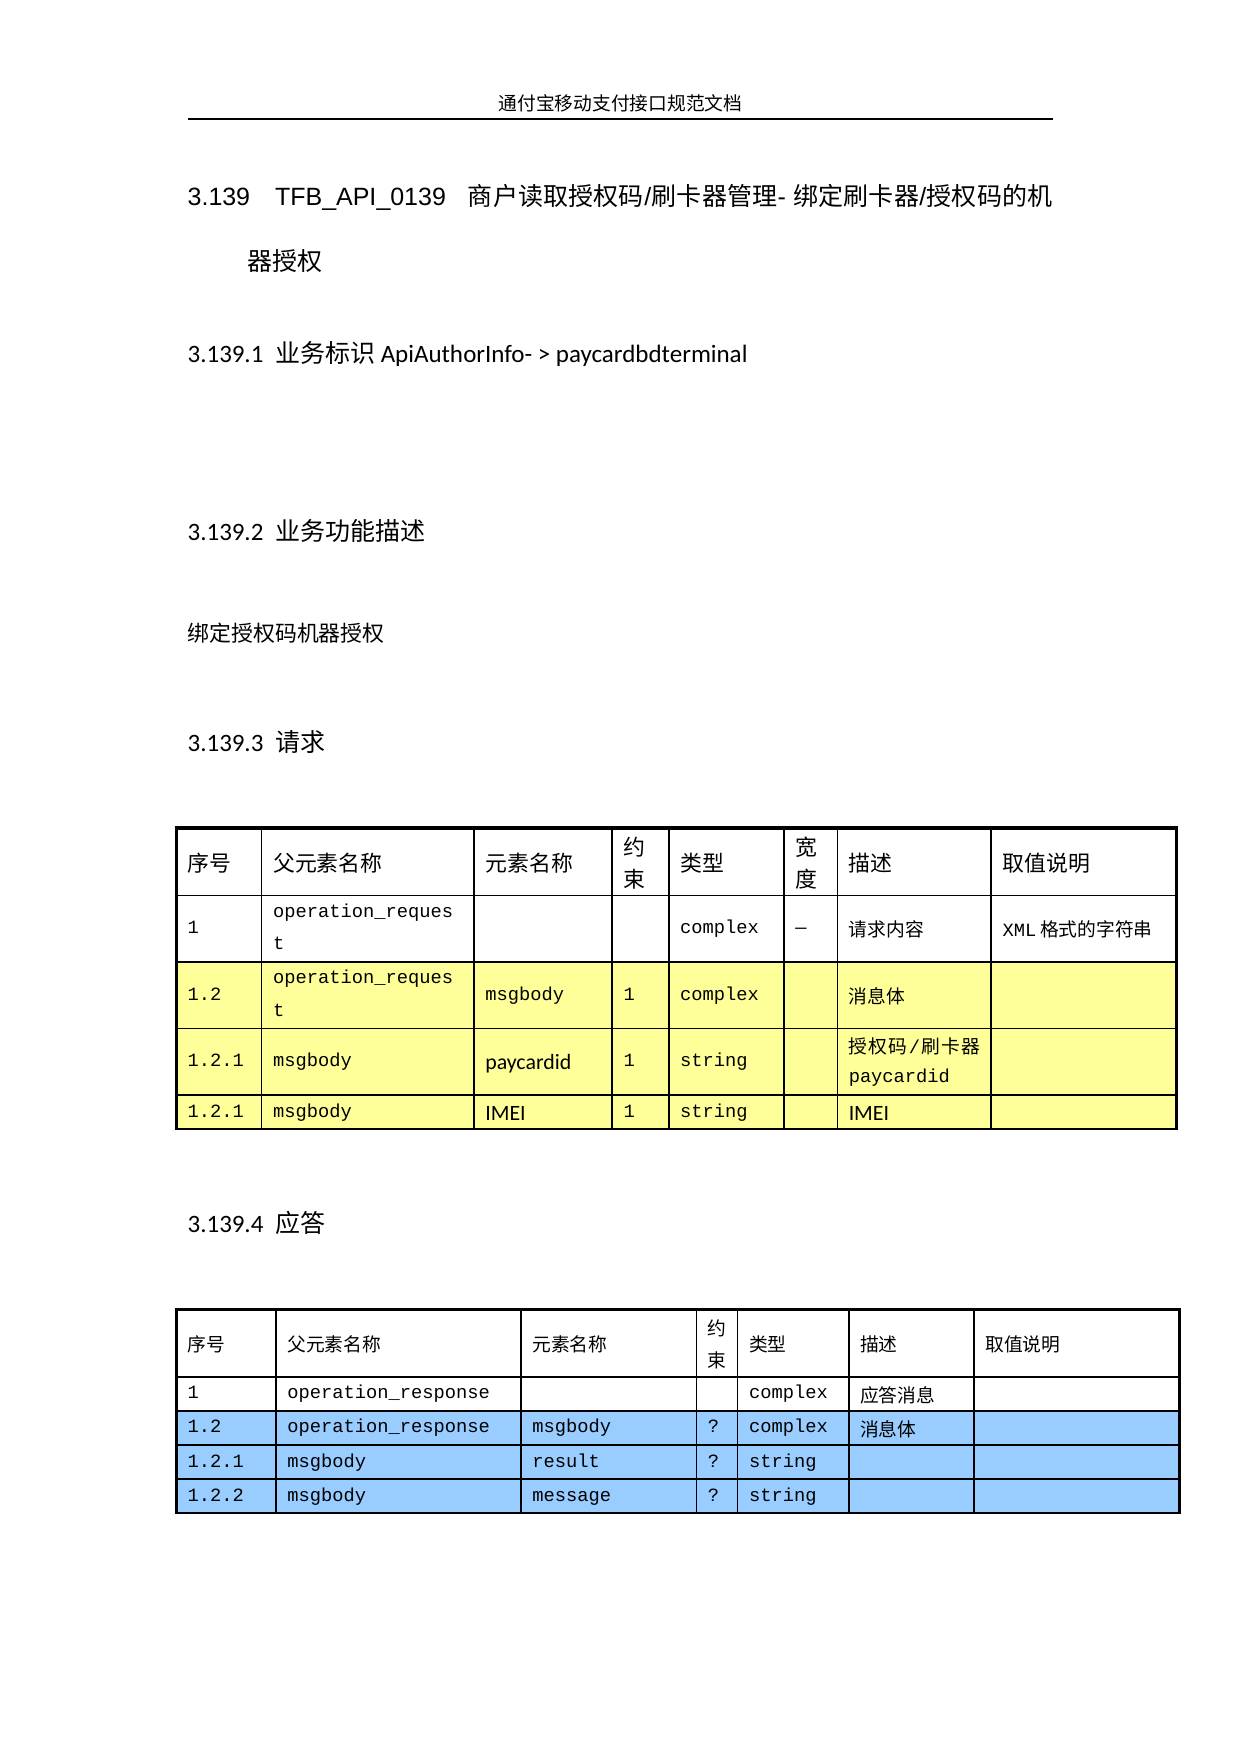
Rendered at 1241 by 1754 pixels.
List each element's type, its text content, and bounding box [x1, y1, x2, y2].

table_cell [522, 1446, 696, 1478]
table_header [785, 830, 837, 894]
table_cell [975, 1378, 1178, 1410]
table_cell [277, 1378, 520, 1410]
subtitle 请求 [187, 708, 1053, 773]
subtitle 业务标识 ApiAuthorInfo- > paycardbdterminal [187, 319, 1053, 384]
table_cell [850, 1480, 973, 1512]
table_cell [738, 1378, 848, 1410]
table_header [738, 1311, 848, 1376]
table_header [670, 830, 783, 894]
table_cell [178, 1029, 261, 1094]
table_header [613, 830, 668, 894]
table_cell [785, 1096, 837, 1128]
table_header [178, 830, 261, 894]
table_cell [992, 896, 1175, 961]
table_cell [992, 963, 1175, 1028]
subtitle 应答 [187, 1189, 1053, 1254]
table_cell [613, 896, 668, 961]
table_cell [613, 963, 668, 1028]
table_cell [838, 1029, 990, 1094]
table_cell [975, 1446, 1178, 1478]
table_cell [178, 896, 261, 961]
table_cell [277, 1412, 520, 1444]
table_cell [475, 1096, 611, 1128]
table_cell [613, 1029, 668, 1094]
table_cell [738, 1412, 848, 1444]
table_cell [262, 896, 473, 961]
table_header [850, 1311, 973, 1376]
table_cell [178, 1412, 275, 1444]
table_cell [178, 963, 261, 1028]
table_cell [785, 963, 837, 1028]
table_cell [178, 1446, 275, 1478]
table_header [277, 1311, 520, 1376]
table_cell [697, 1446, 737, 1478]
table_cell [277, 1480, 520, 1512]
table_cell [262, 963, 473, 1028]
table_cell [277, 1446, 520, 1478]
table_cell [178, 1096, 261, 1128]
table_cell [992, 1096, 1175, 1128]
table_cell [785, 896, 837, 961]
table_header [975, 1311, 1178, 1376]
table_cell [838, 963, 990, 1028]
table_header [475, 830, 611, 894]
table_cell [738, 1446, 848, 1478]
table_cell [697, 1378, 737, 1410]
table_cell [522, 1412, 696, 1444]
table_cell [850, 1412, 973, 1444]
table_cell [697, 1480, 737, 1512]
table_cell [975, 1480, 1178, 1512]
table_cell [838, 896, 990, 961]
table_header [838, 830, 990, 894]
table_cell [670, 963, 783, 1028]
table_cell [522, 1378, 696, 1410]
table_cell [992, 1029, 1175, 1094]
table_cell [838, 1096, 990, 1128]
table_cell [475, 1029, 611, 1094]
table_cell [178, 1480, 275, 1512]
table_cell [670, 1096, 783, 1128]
subtitle TFB_API_0139 商户读取授权码/刷卡器管理- 绑定刷卡器/授权码的机器授权 [187, 162, 1053, 292]
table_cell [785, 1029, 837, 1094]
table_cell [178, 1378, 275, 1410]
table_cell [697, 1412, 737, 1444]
subtitle 业务功能描述 [187, 497, 1053, 562]
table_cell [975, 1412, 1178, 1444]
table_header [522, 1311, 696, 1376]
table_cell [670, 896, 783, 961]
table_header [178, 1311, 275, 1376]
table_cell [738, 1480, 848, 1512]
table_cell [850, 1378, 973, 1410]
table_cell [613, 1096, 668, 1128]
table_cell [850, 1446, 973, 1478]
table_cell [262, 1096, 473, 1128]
text 绑定授权码机器授权 [187, 616, 1053, 648]
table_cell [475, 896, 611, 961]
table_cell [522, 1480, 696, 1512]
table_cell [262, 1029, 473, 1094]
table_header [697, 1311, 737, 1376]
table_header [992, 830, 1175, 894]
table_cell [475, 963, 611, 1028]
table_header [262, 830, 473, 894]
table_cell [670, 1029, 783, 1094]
